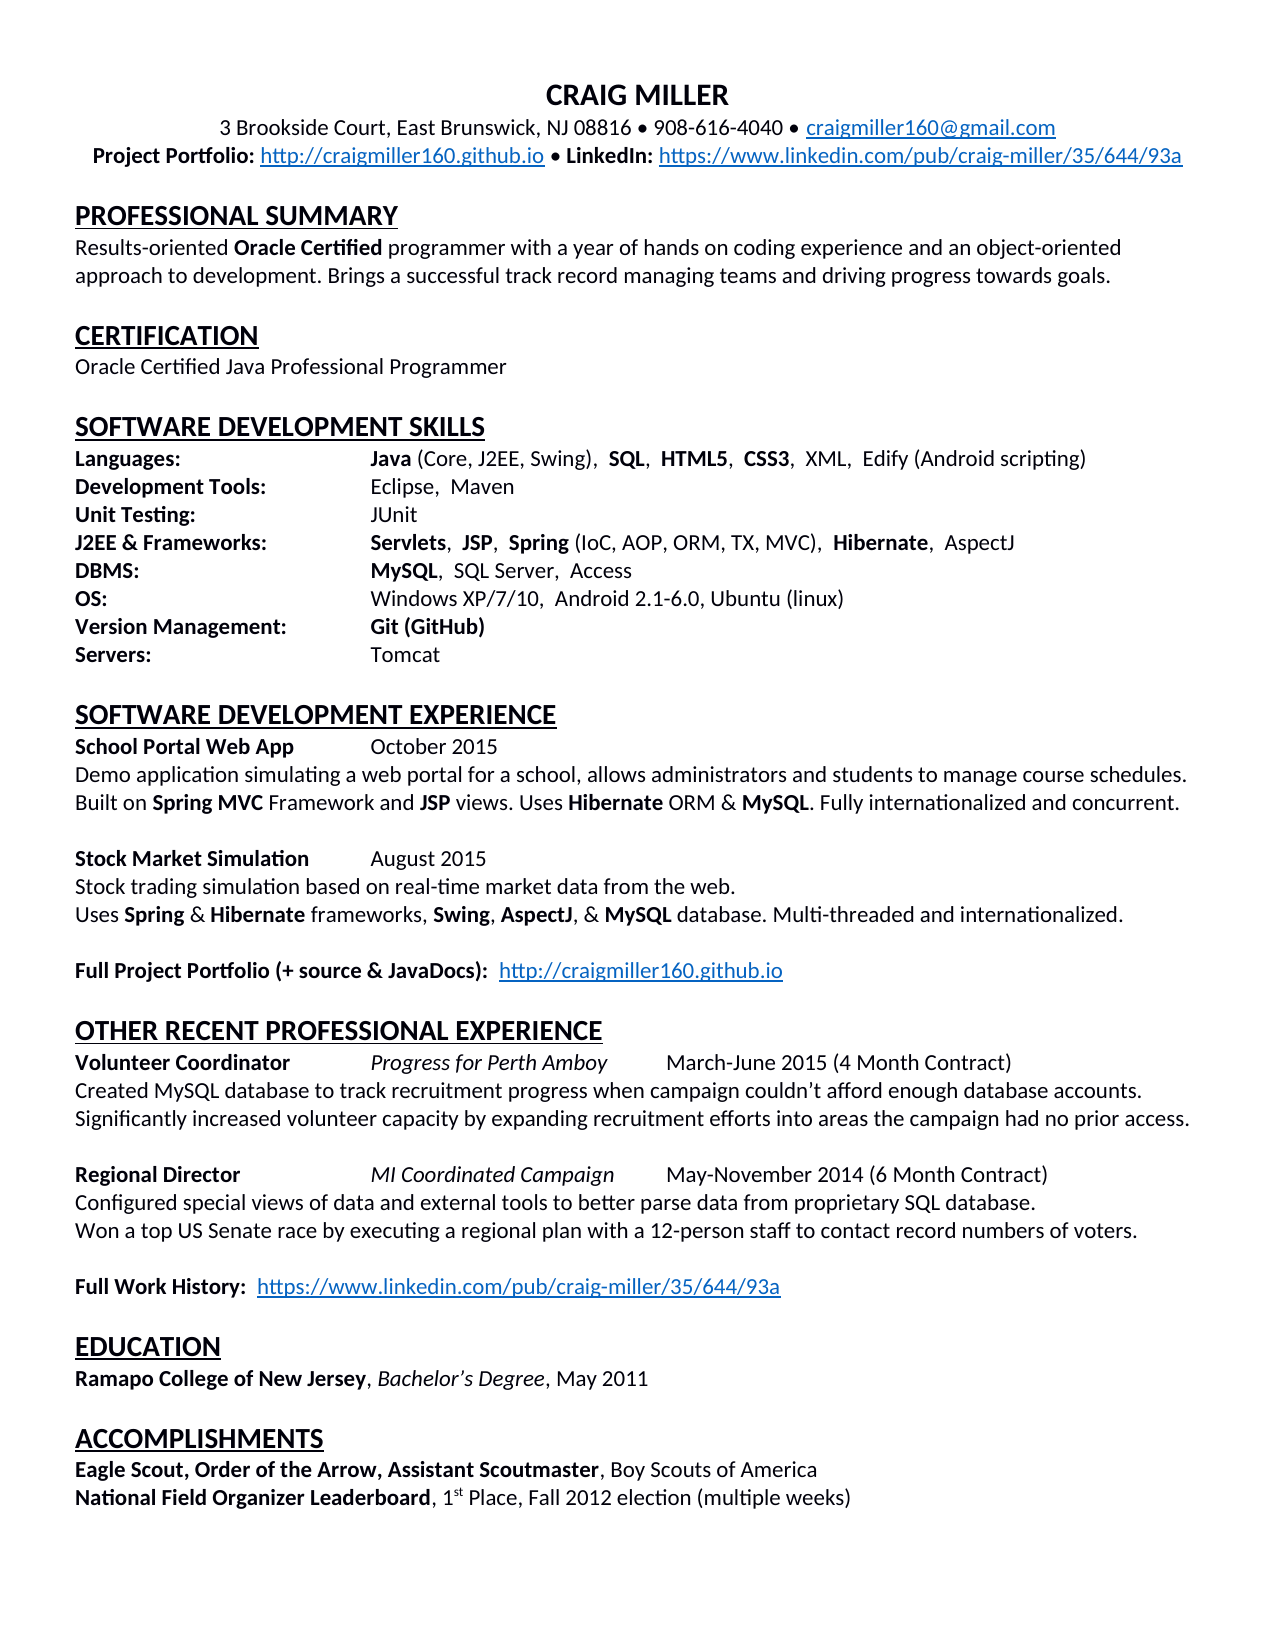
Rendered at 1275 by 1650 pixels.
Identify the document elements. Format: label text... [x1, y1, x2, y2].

text EDUCATION [75, 1328, 1200, 1364]
text SOFTWARE DEVELOPMENT EXPERIENCE [75, 696, 1200, 732]
text Regional Director MI Coordinated Campaign May-November 2014 (6 Month Contract) [75, 1160, 1200, 1188]
text Volunteer Coordinator Progress for Perth Amboy March-June 2015 (4 Month Contract) [75, 1048, 1200, 1076]
text Configured special views of data and external tools to better parse data from proprietary SQL database. [75, 1188, 1200, 1216]
text Servers: Tomcat [75, 640, 1200, 668]
text 3 Brookside Court, East Brunswick, NJ 08816 • 908-616-4040 • craigmiller160@gmail.com [75, 113, 1200, 141]
text Built on Spring MVC Framework and JSP views. Uses Hibernate ORM & MySQL. Fully internationalized and concurrent. [75, 788, 1200, 816]
text Stock Market Simulation August 2015 [75, 844, 1200, 872]
text Stock trading simulation based on real-time market data from the web. [75, 872, 1200, 900]
text Oracle Certified Java Professional Programmer [75, 352, 1200, 381]
text DBMS: MySQL, SQL Server, Access [75, 556, 1200, 584]
text Development Tools: Eclipse, Maven [75, 472, 1200, 500]
text Languages: Java (Core, J2EE, Swing), SQL, HTML5, CSS3, XML, Edify (Android scripting) [75, 444, 1200, 472]
text Unit Testing: JUnit [75, 500, 1200, 528]
text Eagle Scout, Order of the Arrow, Assistant Scoutmaster, Boy Scouts of America [75, 1455, 1200, 1483]
text Version Management: Git (GitHub) [75, 612, 1200, 640]
text Full Work History: https://www.linkedin.com/pub/craig-miller/35/644/93a [75, 1272, 1200, 1300]
text Results-oriented Oracle Certified programmer with a year of hands on coding experience and an object-oriented approach to development. Brings a successful track record managing teams and driving progress towards goals. [75, 233, 1200, 289]
text PROFESSIONAL SUMMARY [75, 197, 1200, 233]
text Won a top US Senate race by executing a regional plan with a 12-person staff to contact record numbers of voters. [75, 1216, 1200, 1244]
text ACCOMPLISHMENTS [75, 1420, 1200, 1455]
text Full Project Portfolio (+ source & JavaDocs): http://craigmiller160.github.io [75, 956, 1200, 984]
list Created MySQL database to track recruitment progress when campaign couldn’t afford enough database accounts. [75, 1076, 1200, 1104]
text OS: Windows XP/7/10, Android 2.1-6.0, Ubuntu (linux) [75, 584, 1200, 612]
text Project Portfolio: http://craigmiller160.github.io • LinkedIn: https://www.linkedin.com/pub/craig-miller/35/644/93a [75, 141, 1200, 169]
text CRAIG MILLER [75, 75, 1200, 113]
text OTHER RECENT PROFESSIONAL EXPERIENCE [75, 1012, 1200, 1048]
text CERTIFICATION [75, 317, 1200, 352]
text Uses Spring & Hibernate frameworks, Swing, AspectJ, & MySQL database. Multi-threaded and internationalized. [75, 900, 1200, 928]
text J2EE & Frameworks: Servlets, JSP, Spring (IoC, AOP, ORM, TX, MVC), Hibernate, AspectJ [75, 528, 1200, 556]
list Significantly increased volunteer capacity by expanding recruitment efforts into areas the campaign had no prior access. [75, 1104, 1200, 1132]
text Ramapo College of New Jersey, Bachelor’s Degree, May 2011 [75, 1364, 1200, 1392]
text Demo application simulating a web portal for a school, allows administrators and students to manage course schedules. [75, 760, 1200, 788]
text SOFTWARE DEVELOPMENT SKILLS [75, 408, 1200, 444]
text School Portal Web App October 2015 [75, 732, 1200, 760]
text National Field Organizer Leaderboard, 1st Place, Fall 2012 election (multiple weeks) [75, 1483, 1200, 1511]
